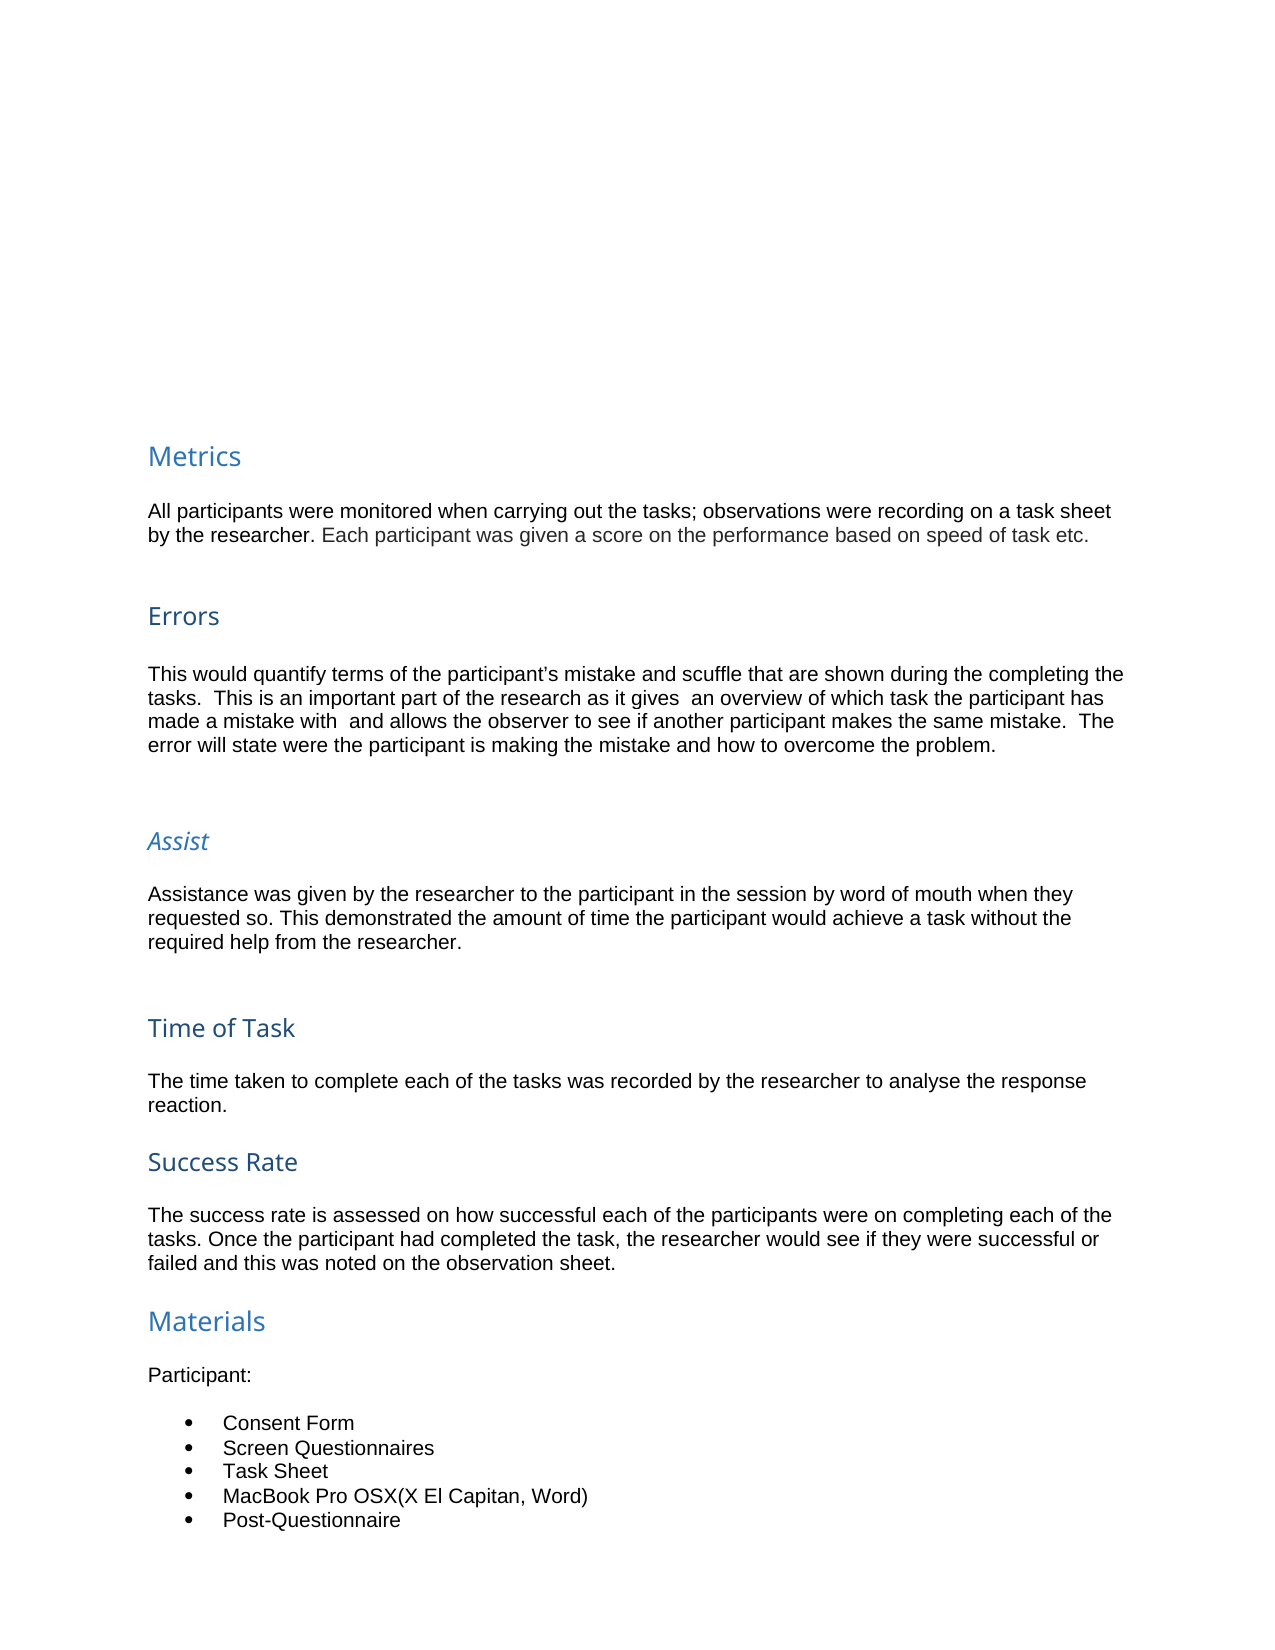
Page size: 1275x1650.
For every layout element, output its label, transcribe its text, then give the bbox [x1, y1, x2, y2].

list Screen Questionnaires [185, 1435, 1137, 1459]
text The time taken to complete each of the tasks was recorded by the researcher to analyse the response reaction. [148, 1068, 1137, 1116]
text All participants were monitored when carrying out the tasks; observations were recording on a task sheet by the researcher. Each participant was given a score on the performance based on speed of task etc. [148, 499, 1137, 547]
text Assistance was given by the researcher to the participant in the session by word of mouth when they requested so. This demonstrated the amount of time the participant would achieve a task without the required help from the researcher. [148, 882, 1137, 953]
subtitle Materials [148, 1302, 1137, 1339]
subtitle Metrics [148, 438, 1137, 475]
list Consent Form [185, 1411, 1137, 1435]
text The success rate is assessed on how successful each of the participants were on completing each of the tasks. Once the participant had completed the task, the researcher would see if they were successful or failed and this was noted on the observation sheet. [148, 1202, 1137, 1274]
subtitle Time of Task [148, 1010, 1137, 1044]
list MacBook Pro OSX(X El Capitan, Word) [185, 1483, 1137, 1507]
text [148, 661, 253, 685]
list Task Sheet [185, 1459, 1137, 1483]
text Participant: [148, 1363, 1137, 1387]
subtitle Errors [148, 599, 1137, 633]
subtitle Assist [148, 824, 1137, 858]
subtitle Success Rate [148, 1144, 1137, 1178]
list Post-Questionnaire [185, 1507, 1137, 1532]
